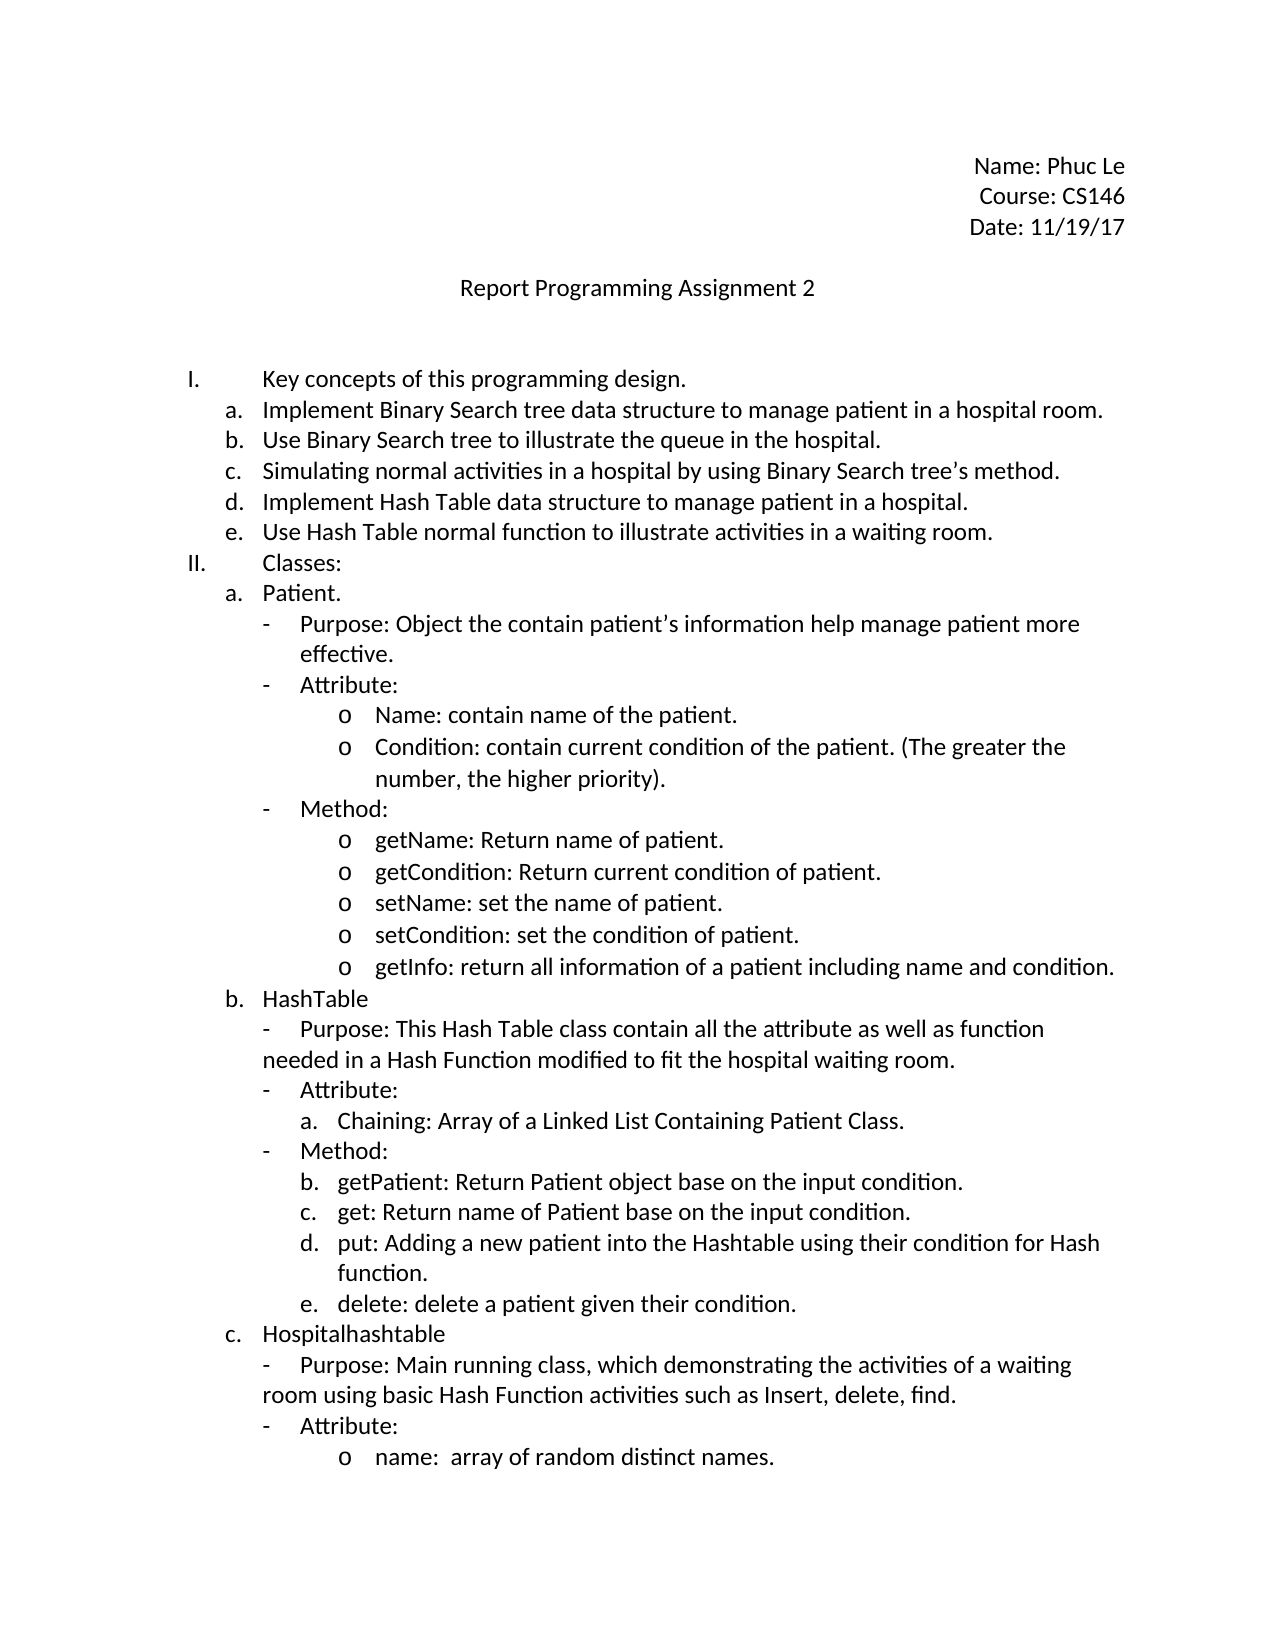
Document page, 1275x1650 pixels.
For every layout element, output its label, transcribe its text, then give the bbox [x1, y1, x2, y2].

list HashTable [225, 983, 1125, 1013]
list - Purpose: Main running class, which demonstrating the activities of a waiting room using basic Hash Function activities such as Insert, delete, find. [262, 1349, 1125, 1410]
list getCondition: Return current condition of patient. [337, 856, 1125, 887]
list - Purpose: This Hash Table class contain all the attribute as well as function needed in a Hash Function modified to fit the hospital waiting room. [262, 1013, 1125, 1074]
list Hospitalhashtable [225, 1318, 1125, 1349]
list getPatient: Return Patient object base on the input condition. [300, 1166, 1125, 1196]
list getName: Return name of patient. [337, 824, 1125, 856]
list Method: [262, 793, 1125, 824]
list name: array of random distinct names. [337, 1441, 1125, 1472]
list Classes: [187, 547, 1125, 577]
list delete: delete a patient given their condition. [300, 1288, 1125, 1318]
list Key concepts of this programming design. [187, 364, 1125, 394]
list Implement Binary Search tree data structure to manage patient in a hospital room. [225, 394, 1125, 425]
text Report Programming Assignment 2 [150, 272, 1125, 303]
text Course: CS146 [150, 181, 1125, 211]
list Patient. [225, 577, 1125, 608]
list Chaining: Array of a Linked List Containing Patient Class. [300, 1105, 1125, 1135]
list setCondition: set the condition of patient. [337, 919, 1125, 951]
list Implement Hash Table data structure to manage patient in a hospital. [225, 486, 1125, 516]
list put: Adding a new patient into the Hashtable using their condition for Hash function. [300, 1227, 1125, 1288]
text Date: 11/19/17 [150, 211, 1125, 242]
text Name: Phuc Le [150, 150, 1125, 181]
list Use Binary Search tree to illustrate the queue in the hospital. [225, 425, 1125, 455]
list Simulating normal activities in a hospital by using Binary Search tree’s method. [225, 455, 1125, 486]
list Name: contain name of the patient. [337, 699, 1125, 731]
list - Method: [262, 1135, 1125, 1166]
list Condition: contain current condition of the patient. (The greater the number, the higher priority). [337, 731, 1125, 793]
list getInfo: return all information of a patient including name and condition. [337, 951, 1125, 983]
list get: Return name of Patient base on the input condition. [300, 1196, 1125, 1227]
list Attribute: [262, 669, 1125, 699]
list Use Hash Table normal function to illustrate activities in a waiting room. [225, 516, 1125, 547]
text - Attribute: [225, 1074, 1125, 1105]
list Purpose: Object the contain patient’s information help manage patient more effective. [262, 608, 1125, 669]
list Attribute: [262, 1410, 1125, 1441]
list setName: set the name of patient. [337, 887, 1125, 919]
